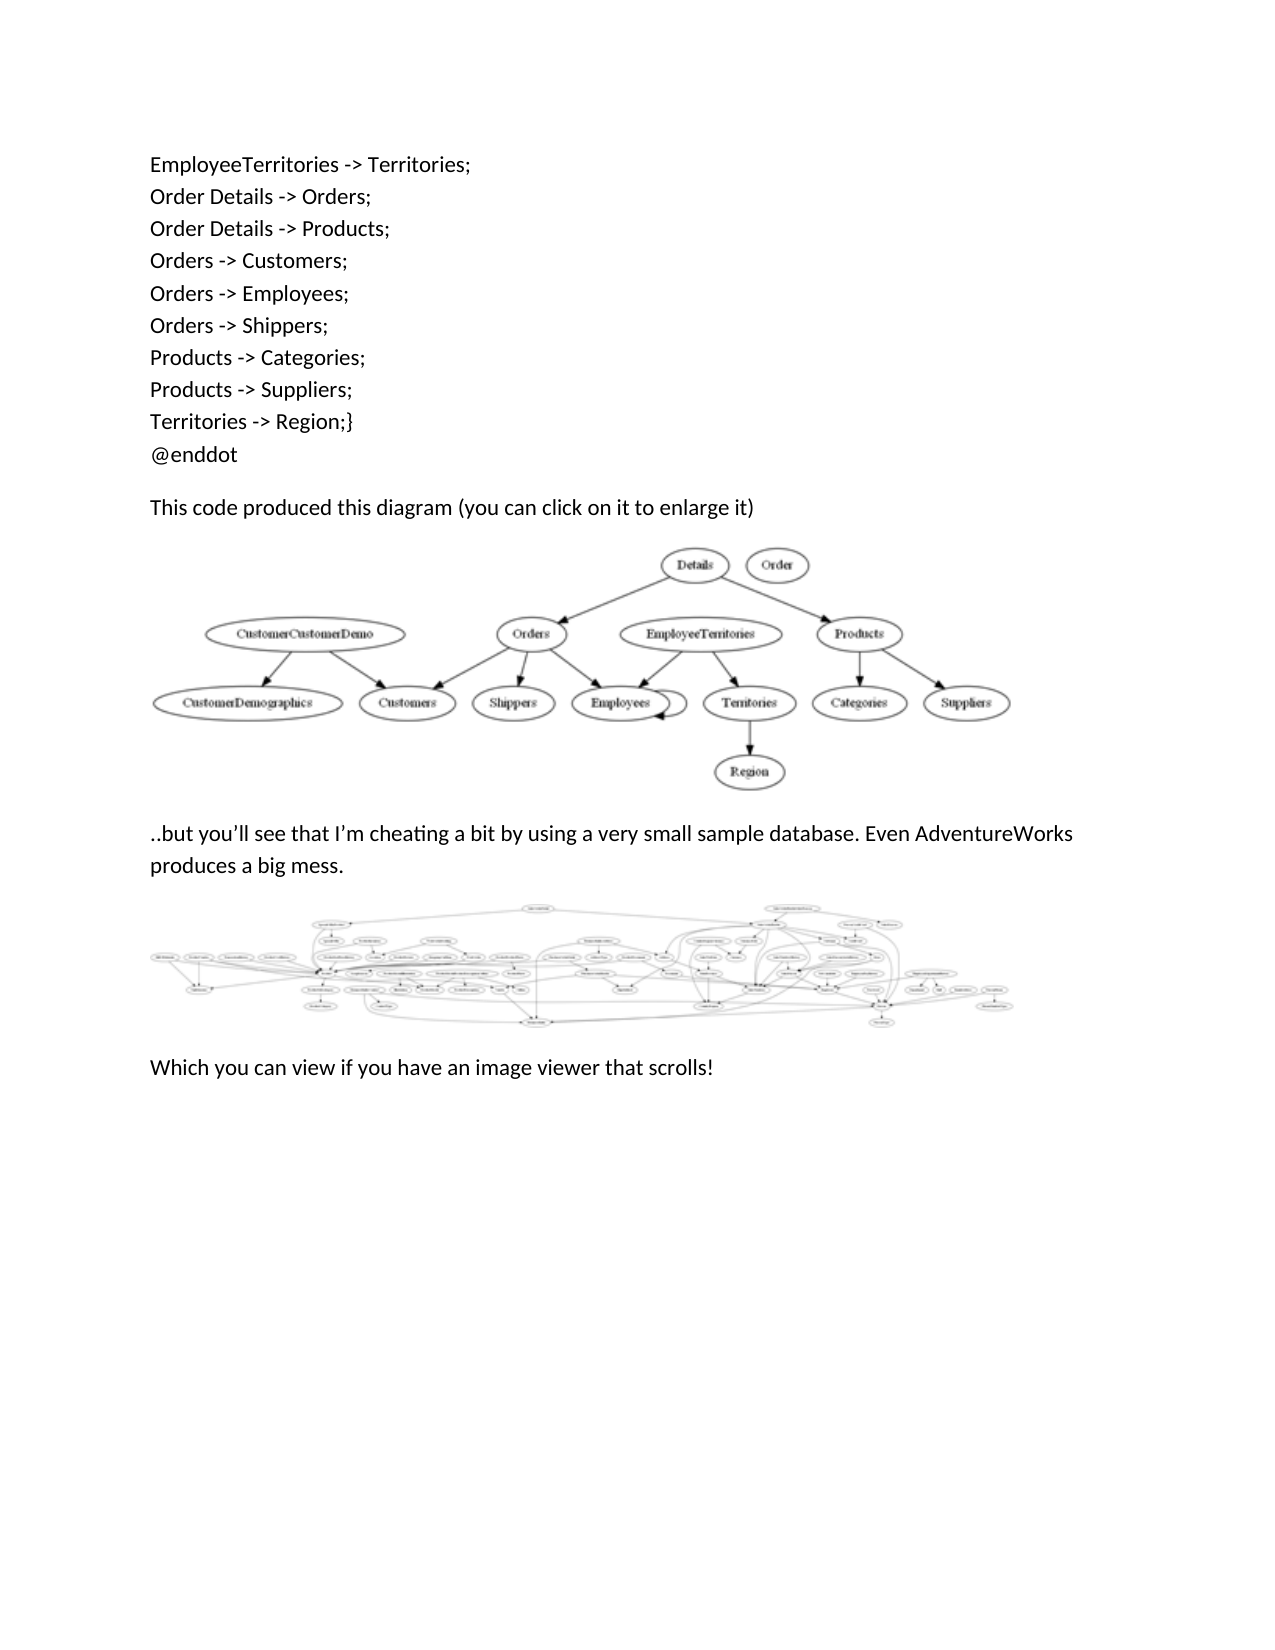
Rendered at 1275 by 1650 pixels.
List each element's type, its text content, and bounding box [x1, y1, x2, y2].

text This code produced this diagram (you can click on it to enlarge it) [150, 493, 1125, 521]
text Which you can view if you have an image viewer that scrolls! [150, 1053, 1125, 1081]
text ..but you’ll see that I’m cheating a bit by using a very small sample database. Even AdventureWorks produces a big mess. [150, 819, 1125, 879]
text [150, 150, 1125, 468]
picture [150, 904, 1014, 1028]
picture [150, 545, 1014, 794]
